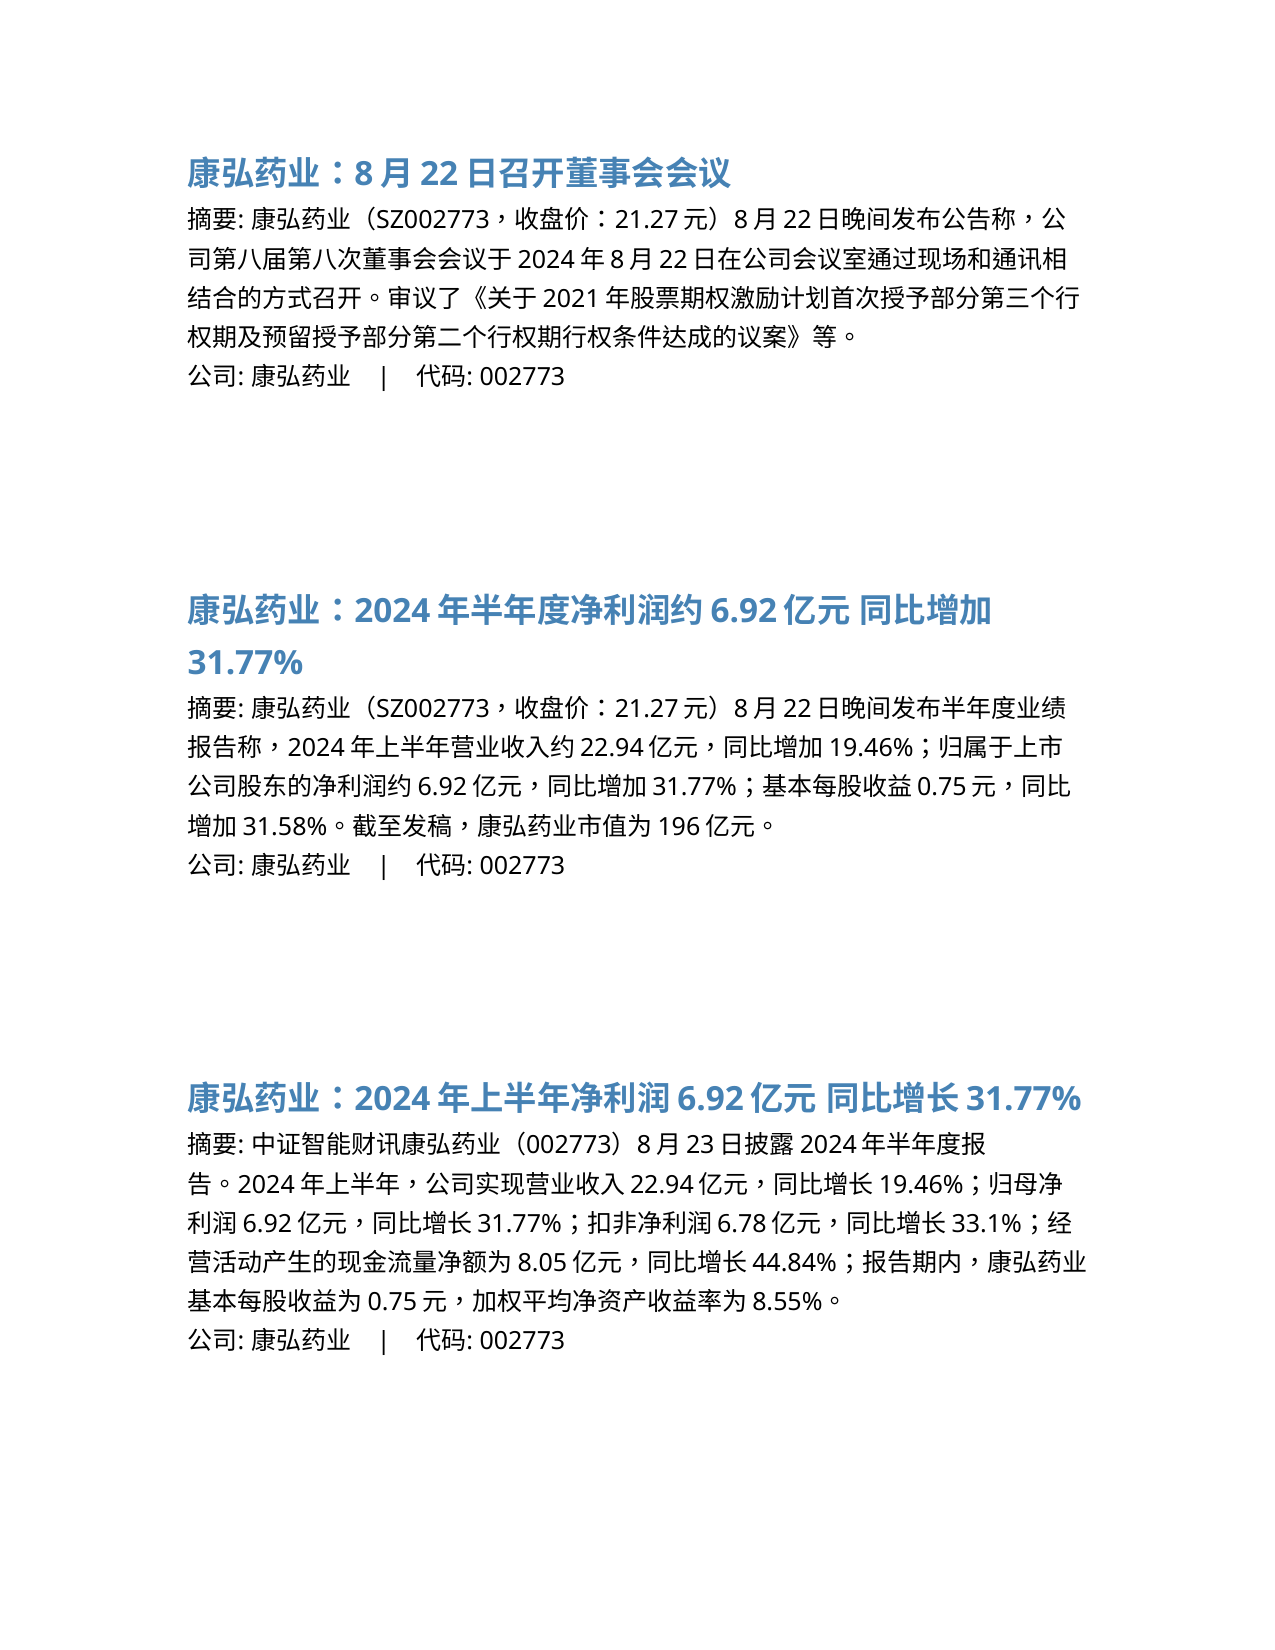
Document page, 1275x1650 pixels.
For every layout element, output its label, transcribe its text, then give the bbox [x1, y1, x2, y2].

text 摘要: 中证智能财讯康弘药业（002773）8月23日披露2024年半年度报告。2024年上半年，公司实现营业收入22.94亿元，同比增长19.46%；归母净利润6.92亿元，同比增长31.77%；扣非净利润6.78亿元，同比增长33.1%；经营活动产生的现金流量净额为8.05亿元，同比增长44.84%；报告期内，康弘药业基本每股收益为0.75元，加权平均净资产收益率为8.55%。 公司: 康弘药业 | 代码: 002773 [187, 1127, 1087, 1396]
subtitle 康弘药业：8月22日召开董事会会议 [187, 150, 1087, 195]
subtitle 康弘药业：2024年上半年净利润6.92亿元 同比增长31.77% [187, 1075, 1087, 1120]
text 摘要: 康弘药业（SZ002773，收盘价：21.27元）8月22日晚间发布半年度业绩报告称，2024年上半年营业收入约22.94亿元，同比增加19.46%；归属于上市公司股东的净利润约6.92亿元，同比增加31.77%；基本每股收益0.75元，同比增加31.58%。截至发稿，康弘药业市值为196亿元。 公司: 康弘药业 | 代码: 002773 [187, 691, 1087, 921]
subtitle 康弘药业：2024年半年度净利润约6.92亿元 同比增加31.77% [187, 586, 1087, 684]
text 摘要: 康弘药业（SZ002773，收盘价：21.27元）8月22日晚间发布公告称，公司第八届第八次董事会会议于2024年8月22日在公司会议室通过现场和通讯相结合的方式召开。审议了《关于2021年股票期权激励计划首次授予部分第三个行权期及预留授予部分第二个行权期行权条件达成的议案》等。 公司: 康弘药业 | 代码: 002773 [187, 202, 1087, 432]
